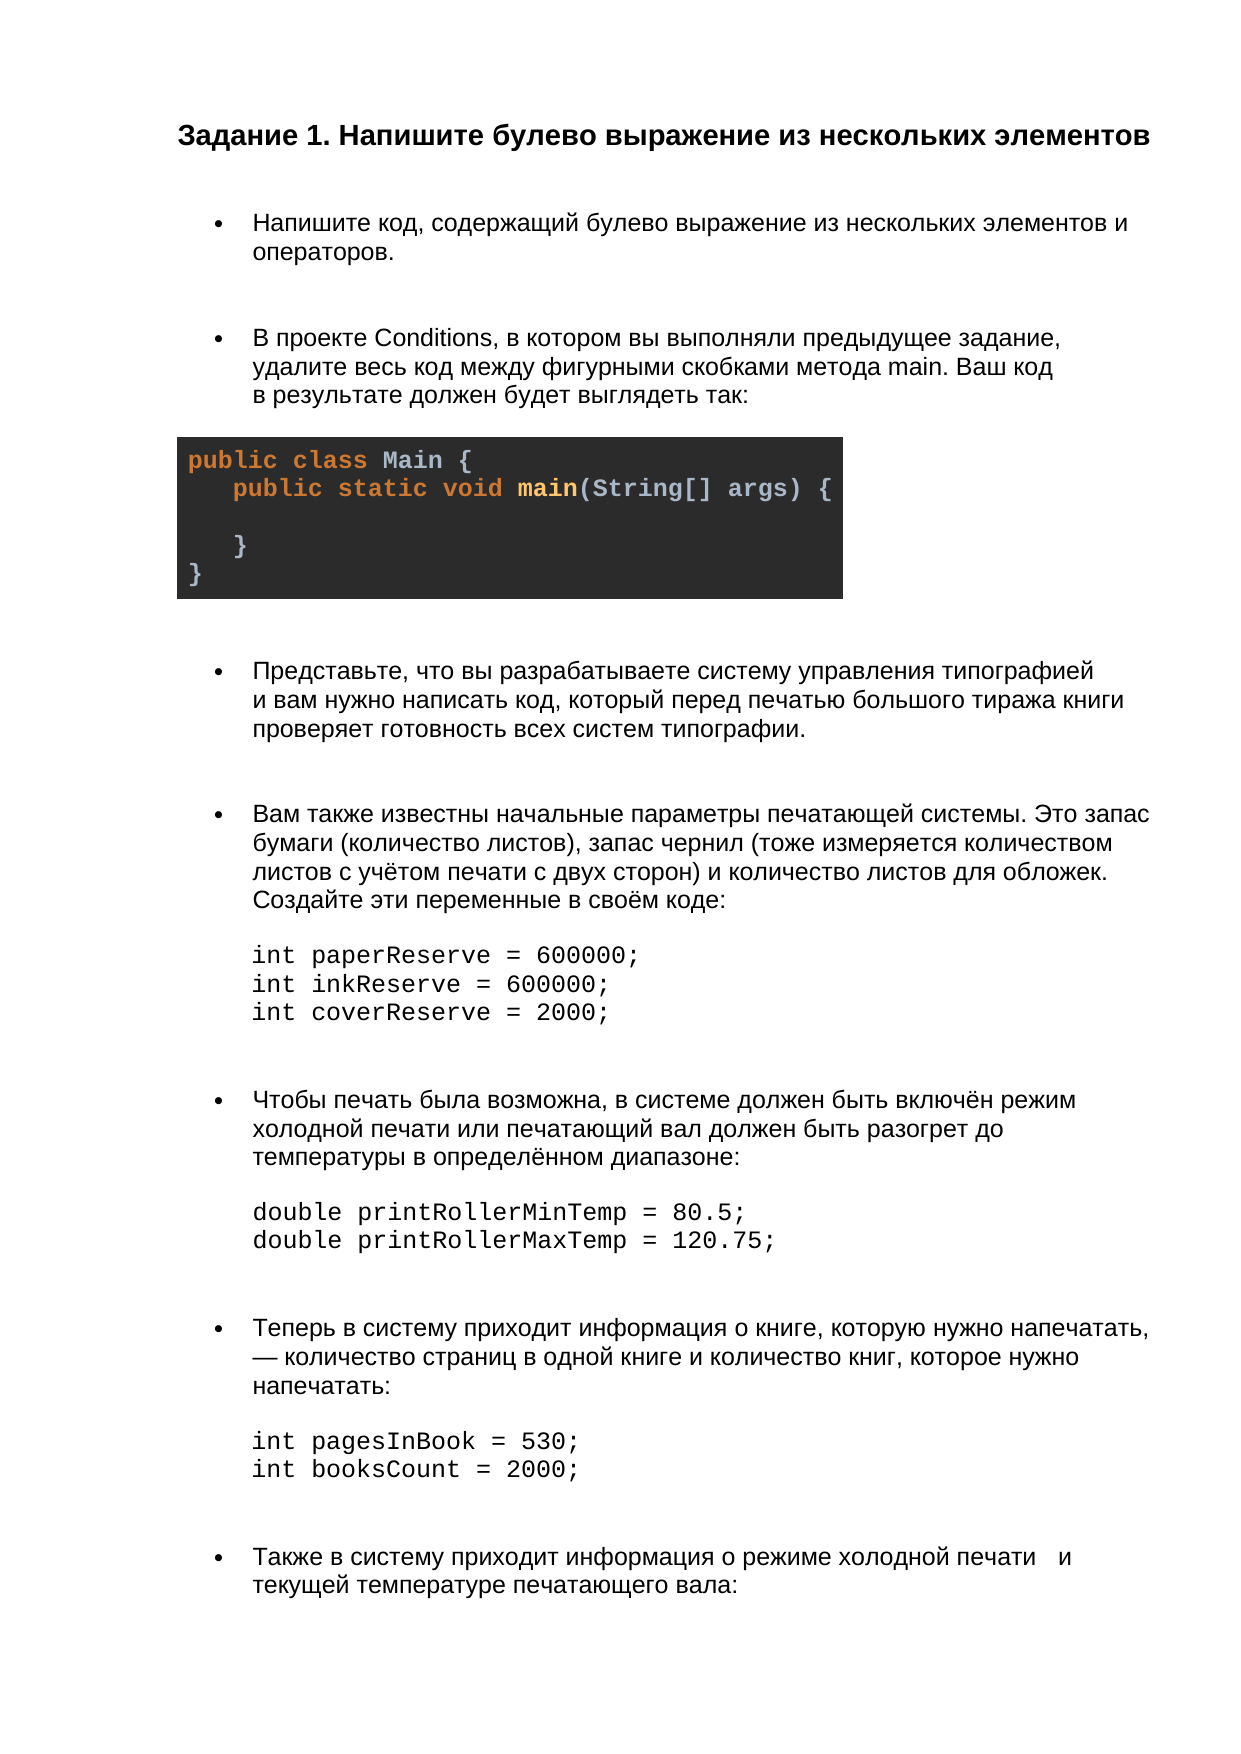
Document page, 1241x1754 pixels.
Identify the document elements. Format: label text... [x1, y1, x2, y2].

list Чтобы печать была возможна, в системе должен быть включён режим холодной печати или печатающий вал должен быть разогрет до температуры в определённом диапазоне: [215, 1085, 1152, 1171]
text int booksCount = 2000; [177, 1457, 1152, 1485]
list Вам также известны начальные параметры печатающей системы. Это запас бумаги (количество листов), запас чернил (тоже измеряется количеством листов с учётом печати с двух сторон) и количество листов для обложек. Создайте эти переменные в своём коде: [215, 799, 1152, 914]
text Задание 1. Напишите булево выражение из нескольких элементов [177, 118, 1152, 152]
text int pagesInBook = 530; [177, 1428, 1152, 1457]
text double printRollerMinTemp = 80.5; [252, 1200, 1152, 1228]
text double printRollerMaxTemp = 120.75; [252, 1228, 1152, 1256]
list Также в систему приходит информация о режиме холодной печати и текущей температуре печатающего вала: [215, 1542, 1152, 1599]
text int coverReserve = 2000; [177, 1000, 1152, 1028]
table_header public class Main { public static void main(String[] args) { } } [177, 437, 843, 599]
list Представьте, что вы разрабатываете систему управления типографией и вам нужно написать код, который перед печатью большого тиража книги проверяет готовность всех систем типографии. [215, 656, 1152, 742]
list В проекте Conditions, в котором вы выполняли предыдущее задание, удалите весь код между фигурными скобками метода main. Ваш код в результате должен будет выглядеть так: [215, 323, 1152, 409]
text int paperReserve = 600000; [177, 943, 1152, 971]
list Теперь в систему приходит информация о книге, которую нужно напечатать, — количество страниц в одной книге и количество книг, которое нужно напечатать: [215, 1313, 1152, 1399]
text int inkReserve = 600000; [177, 971, 1152, 1000]
list Напишите код, содержащий булево выражение из нескольких элементов и операторов. [215, 208, 1152, 266]
